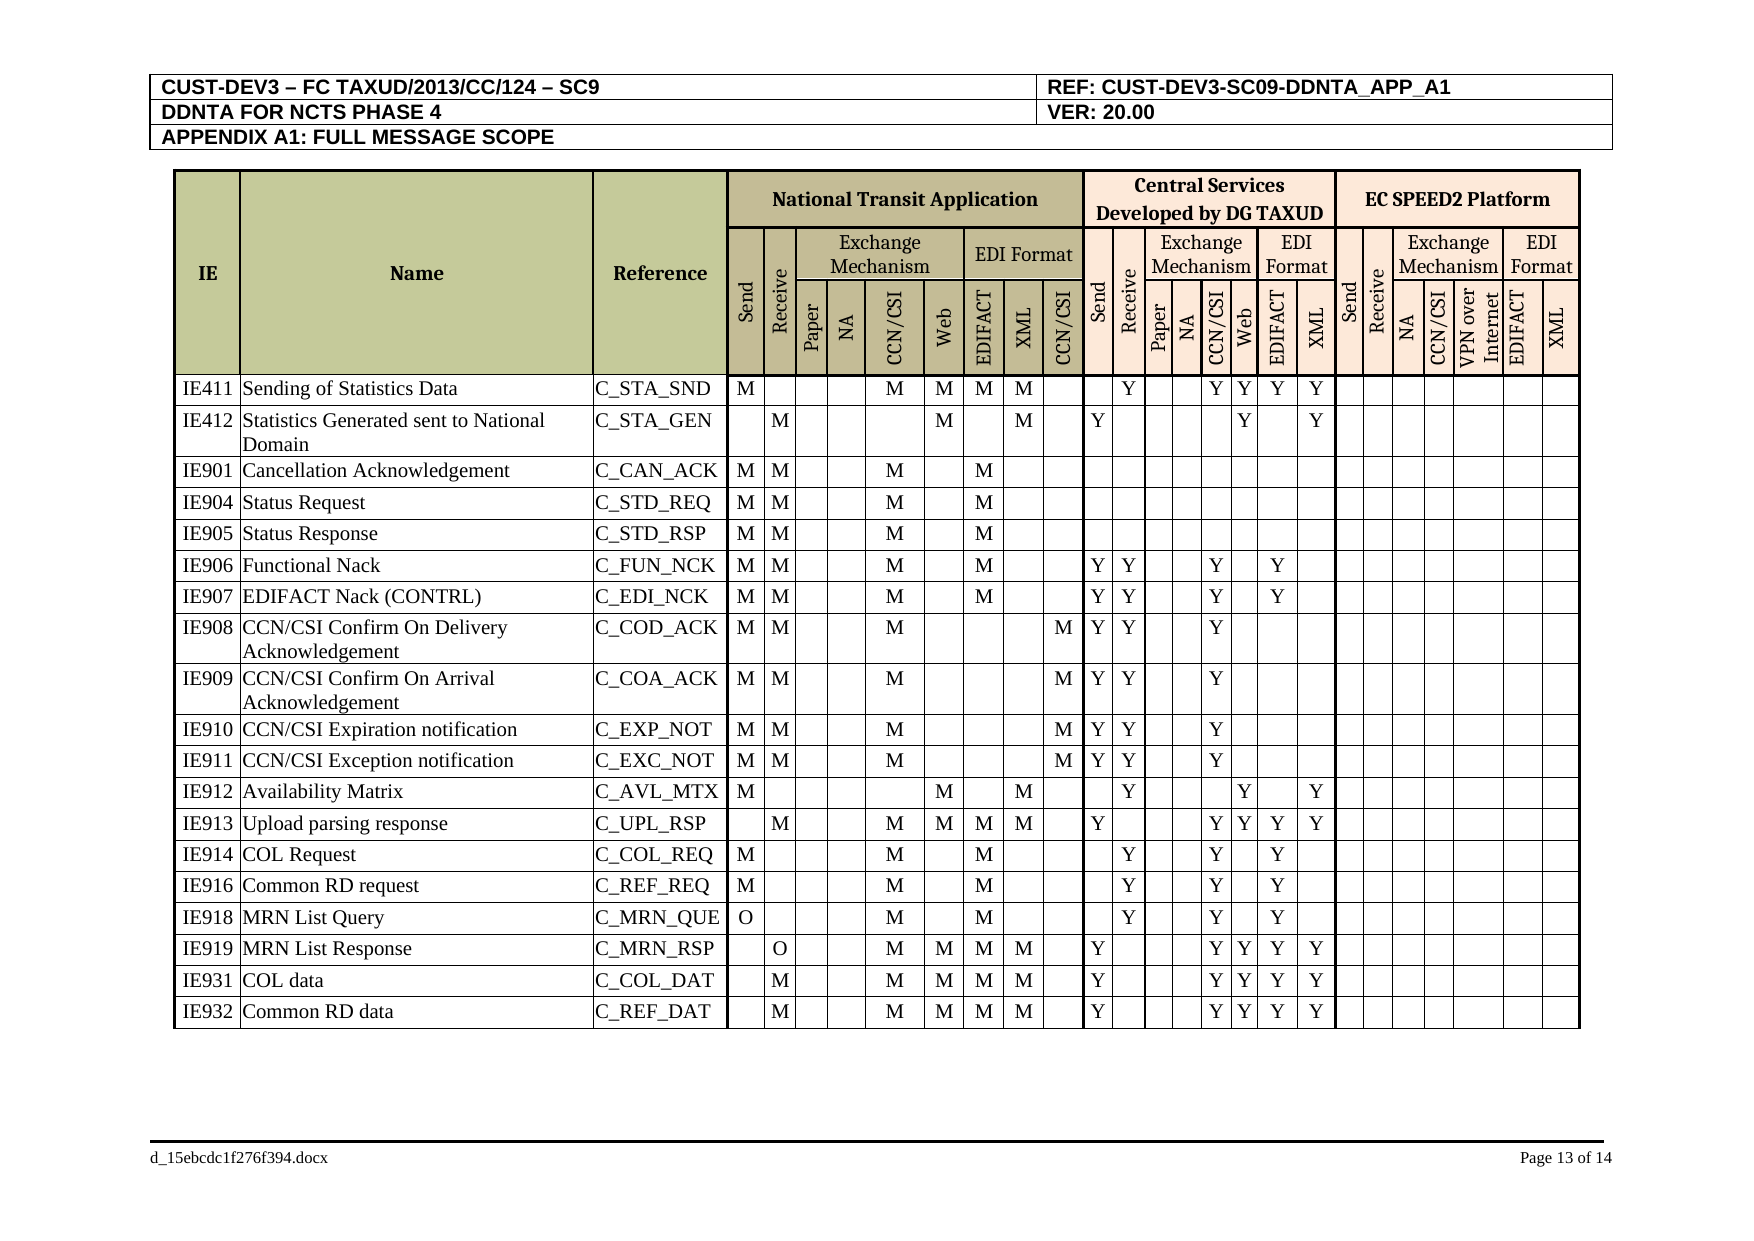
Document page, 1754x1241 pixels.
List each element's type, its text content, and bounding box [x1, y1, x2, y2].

table_cell [1337, 406, 1363, 456]
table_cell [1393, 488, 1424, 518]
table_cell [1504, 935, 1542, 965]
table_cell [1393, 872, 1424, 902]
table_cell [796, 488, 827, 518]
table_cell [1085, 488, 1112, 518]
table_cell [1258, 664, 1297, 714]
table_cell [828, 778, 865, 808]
table_cell Send [729, 229, 763, 374]
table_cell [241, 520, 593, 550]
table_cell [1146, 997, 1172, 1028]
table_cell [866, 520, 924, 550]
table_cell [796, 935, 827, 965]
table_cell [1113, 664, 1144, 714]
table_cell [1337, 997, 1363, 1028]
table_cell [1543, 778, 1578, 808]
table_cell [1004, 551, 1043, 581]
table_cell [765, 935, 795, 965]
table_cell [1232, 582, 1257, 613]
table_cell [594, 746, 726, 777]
table_cell [1202, 406, 1231, 456]
table_cell [1232, 457, 1257, 487]
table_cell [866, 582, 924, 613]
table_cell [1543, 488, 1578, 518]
table_cell [1044, 457, 1082, 487]
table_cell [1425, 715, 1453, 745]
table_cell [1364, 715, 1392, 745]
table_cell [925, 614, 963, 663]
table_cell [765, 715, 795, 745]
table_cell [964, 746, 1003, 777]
table_cell [796, 406, 827, 456]
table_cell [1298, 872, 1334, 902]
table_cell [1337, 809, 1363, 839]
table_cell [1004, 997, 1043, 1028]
table_cell M [729, 457, 764, 487]
table_cell C_CAN_ACK [594, 457, 726, 487]
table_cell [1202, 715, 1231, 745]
table_cell [1044, 406, 1082, 456]
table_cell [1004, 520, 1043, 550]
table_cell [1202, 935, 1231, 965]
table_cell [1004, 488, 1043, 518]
table_cell [964, 406, 1003, 456]
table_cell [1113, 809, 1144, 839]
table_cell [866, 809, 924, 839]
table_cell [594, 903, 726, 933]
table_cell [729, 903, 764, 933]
table_cell EDIFACT [965, 281, 1003, 374]
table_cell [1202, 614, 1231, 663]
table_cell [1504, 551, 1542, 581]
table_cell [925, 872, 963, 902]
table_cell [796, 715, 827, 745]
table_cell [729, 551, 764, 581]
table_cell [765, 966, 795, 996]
table_cell M [1004, 406, 1043, 456]
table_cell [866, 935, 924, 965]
table_cell Receive [765, 229, 795, 374]
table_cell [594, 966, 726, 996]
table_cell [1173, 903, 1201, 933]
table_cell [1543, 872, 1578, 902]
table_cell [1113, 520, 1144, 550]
table_cell [765, 377, 795, 405]
table_cell [1146, 406, 1172, 456]
table_cell [1543, 377, 1578, 405]
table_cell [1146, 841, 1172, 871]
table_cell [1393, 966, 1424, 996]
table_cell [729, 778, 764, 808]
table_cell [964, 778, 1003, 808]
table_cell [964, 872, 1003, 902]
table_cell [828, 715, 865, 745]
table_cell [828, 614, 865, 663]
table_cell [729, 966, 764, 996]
table_cell M [964, 377, 1003, 405]
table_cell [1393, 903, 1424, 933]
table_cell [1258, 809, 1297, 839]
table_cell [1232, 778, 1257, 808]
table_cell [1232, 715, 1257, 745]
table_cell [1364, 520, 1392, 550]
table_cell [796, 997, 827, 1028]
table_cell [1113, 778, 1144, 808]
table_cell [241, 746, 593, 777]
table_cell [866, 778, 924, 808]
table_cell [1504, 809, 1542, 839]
table_cell CCN/CSI [866, 281, 923, 374]
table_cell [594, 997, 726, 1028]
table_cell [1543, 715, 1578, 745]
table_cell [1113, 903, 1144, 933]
table_cell M [925, 406, 963, 456]
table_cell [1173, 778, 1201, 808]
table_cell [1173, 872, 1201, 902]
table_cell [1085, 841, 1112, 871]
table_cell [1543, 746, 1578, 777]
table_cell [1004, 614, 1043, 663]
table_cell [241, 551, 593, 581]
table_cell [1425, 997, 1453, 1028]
table_cell CCN/CSI [1203, 281, 1230, 374]
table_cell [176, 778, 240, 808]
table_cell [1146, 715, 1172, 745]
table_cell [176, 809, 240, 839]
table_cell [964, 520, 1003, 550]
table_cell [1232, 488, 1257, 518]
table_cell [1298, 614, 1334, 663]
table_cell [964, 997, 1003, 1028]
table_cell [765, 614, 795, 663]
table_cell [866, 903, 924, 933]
table_cell NA [1394, 281, 1423, 374]
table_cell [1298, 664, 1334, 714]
table_cell [1364, 377, 1392, 405]
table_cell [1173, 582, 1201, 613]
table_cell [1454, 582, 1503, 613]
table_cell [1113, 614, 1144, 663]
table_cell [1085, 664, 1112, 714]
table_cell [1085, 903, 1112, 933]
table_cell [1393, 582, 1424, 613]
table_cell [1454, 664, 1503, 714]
table_cell [1085, 457, 1112, 487]
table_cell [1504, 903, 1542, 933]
table_cell [828, 377, 865, 405]
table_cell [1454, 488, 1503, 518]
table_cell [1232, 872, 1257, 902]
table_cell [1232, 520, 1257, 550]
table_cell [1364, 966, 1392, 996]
table_cell Exchange Mechanism [797, 229, 963, 278]
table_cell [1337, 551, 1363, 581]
table_cell [1454, 377, 1503, 405]
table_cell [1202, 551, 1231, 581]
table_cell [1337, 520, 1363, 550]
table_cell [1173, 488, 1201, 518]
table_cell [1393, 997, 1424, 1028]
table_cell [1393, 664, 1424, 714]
table_cell XML [1544, 281, 1578, 374]
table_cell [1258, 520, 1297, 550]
table_cell EDI Format [1259, 229, 1334, 278]
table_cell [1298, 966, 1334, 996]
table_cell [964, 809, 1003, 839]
table_cell Y [1298, 406, 1334, 456]
table_cell [729, 406, 764, 456]
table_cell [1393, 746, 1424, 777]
table_cell Statistics Generated sent to National Domain [241, 406, 593, 456]
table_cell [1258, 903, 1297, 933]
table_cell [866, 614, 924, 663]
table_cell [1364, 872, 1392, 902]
table_cell CCN/CSI [1425, 281, 1453, 374]
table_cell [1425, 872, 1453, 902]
table_cell [1364, 406, 1392, 456]
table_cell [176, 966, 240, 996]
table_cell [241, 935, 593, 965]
table_cell [1504, 406, 1542, 456]
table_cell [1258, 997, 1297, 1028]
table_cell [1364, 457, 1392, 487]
table_cell [1202, 457, 1231, 487]
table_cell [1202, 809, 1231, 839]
table_cell [1113, 457, 1144, 487]
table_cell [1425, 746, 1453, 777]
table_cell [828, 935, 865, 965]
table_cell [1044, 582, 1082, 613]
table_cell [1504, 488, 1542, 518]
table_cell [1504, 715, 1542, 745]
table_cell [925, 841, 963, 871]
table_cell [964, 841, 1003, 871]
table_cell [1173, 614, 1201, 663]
table_cell [1393, 406, 1424, 456]
table_cell IE411 [176, 375, 240, 405]
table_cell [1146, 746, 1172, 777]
table_cell Paper [797, 281, 826, 374]
table_cell EDIFACT [1504, 281, 1542, 374]
table_header IE [176, 172, 239, 374]
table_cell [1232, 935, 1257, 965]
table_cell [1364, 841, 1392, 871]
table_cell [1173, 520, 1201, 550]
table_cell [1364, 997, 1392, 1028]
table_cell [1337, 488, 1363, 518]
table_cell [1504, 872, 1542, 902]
table_cell [1173, 457, 1201, 487]
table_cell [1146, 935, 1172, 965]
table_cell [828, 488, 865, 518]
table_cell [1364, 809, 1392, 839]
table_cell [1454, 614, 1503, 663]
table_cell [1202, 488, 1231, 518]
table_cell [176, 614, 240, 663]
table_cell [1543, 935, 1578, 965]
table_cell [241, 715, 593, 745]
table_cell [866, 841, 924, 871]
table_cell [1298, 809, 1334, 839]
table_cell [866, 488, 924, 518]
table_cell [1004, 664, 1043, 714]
table_cell Cancellation Acknowledgement [241, 457, 593, 487]
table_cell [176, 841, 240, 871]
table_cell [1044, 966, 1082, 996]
table_cell XML [1005, 281, 1042, 374]
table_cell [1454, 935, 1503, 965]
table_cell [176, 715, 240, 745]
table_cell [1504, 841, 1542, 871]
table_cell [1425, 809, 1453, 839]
table_cell [1425, 406, 1453, 456]
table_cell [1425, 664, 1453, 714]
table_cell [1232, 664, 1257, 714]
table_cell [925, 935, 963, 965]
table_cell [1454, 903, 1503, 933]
table_cell Send [1085, 229, 1112, 374]
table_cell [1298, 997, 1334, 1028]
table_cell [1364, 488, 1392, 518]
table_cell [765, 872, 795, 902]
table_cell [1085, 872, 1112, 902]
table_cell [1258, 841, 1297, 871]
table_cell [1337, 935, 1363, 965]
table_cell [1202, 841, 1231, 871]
table_cell [1298, 457, 1334, 487]
table_header National Transit Application [729, 172, 1082, 226]
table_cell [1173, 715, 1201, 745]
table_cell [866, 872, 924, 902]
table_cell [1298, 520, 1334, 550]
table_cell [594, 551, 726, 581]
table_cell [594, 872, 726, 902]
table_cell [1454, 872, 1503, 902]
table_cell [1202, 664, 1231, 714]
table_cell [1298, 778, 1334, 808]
table_cell [1454, 406, 1503, 456]
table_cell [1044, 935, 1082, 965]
table_cell EDI Format [1504, 229, 1578, 278]
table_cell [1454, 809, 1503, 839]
table_cell C_STA_SND [594, 375, 726, 405]
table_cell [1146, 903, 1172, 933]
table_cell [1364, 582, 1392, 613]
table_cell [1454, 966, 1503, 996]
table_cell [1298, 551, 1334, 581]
table_cell Web [925, 281, 963, 374]
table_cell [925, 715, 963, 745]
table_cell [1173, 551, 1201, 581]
table_cell Paper [1146, 281, 1171, 374]
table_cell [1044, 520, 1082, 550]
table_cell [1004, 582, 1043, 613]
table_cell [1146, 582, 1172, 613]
table_cell Receive [1364, 229, 1392, 374]
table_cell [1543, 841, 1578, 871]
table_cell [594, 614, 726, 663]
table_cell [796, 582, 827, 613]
table_cell [796, 457, 827, 487]
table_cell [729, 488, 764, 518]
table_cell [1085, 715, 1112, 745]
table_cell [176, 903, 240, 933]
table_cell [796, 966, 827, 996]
table_cell [1504, 377, 1542, 405]
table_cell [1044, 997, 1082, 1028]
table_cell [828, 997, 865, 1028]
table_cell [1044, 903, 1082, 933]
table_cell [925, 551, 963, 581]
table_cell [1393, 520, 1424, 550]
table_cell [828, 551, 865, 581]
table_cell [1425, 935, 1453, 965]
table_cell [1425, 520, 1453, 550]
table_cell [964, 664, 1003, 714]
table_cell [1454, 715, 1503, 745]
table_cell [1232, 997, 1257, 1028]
table_cell M [925, 377, 963, 405]
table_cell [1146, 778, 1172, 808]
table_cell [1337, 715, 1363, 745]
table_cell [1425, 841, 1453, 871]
table_cell [1425, 377, 1453, 405]
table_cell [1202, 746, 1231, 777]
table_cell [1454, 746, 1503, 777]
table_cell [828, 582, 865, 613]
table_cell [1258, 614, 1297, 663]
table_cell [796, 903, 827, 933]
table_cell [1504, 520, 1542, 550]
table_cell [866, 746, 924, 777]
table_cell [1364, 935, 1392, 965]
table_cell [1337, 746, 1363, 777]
table_cell Developed by DG TAXUD [1085, 197, 1334, 226]
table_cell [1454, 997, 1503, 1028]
table_cell M [866, 457, 924, 487]
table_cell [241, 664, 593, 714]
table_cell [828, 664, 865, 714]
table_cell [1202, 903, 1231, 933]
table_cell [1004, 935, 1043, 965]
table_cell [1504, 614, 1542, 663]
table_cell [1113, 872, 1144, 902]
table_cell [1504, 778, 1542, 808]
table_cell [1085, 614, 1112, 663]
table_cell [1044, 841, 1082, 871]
table_header EC SPEED2 Platform [1337, 172, 1578, 226]
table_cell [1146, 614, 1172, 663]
table_cell Web [1232, 281, 1256, 374]
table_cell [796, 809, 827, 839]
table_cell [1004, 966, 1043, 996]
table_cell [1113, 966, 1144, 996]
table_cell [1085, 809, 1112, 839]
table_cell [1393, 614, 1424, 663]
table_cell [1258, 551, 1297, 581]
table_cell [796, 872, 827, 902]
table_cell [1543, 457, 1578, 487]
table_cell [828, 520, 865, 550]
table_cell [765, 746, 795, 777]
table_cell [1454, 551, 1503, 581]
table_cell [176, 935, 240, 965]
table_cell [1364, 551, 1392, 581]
table_cell Y [1232, 377, 1257, 405]
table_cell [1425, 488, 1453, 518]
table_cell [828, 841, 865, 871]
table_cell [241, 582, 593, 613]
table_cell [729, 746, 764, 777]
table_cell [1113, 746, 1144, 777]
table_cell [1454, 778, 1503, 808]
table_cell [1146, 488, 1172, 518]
table_cell [1044, 377, 1082, 405]
table_cell [828, 457, 865, 487]
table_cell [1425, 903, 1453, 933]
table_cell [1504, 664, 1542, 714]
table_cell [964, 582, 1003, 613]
table_cell [866, 406, 924, 456]
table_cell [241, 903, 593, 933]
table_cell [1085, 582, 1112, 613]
table_cell Y [1113, 377, 1144, 405]
table_cell M [964, 457, 1003, 487]
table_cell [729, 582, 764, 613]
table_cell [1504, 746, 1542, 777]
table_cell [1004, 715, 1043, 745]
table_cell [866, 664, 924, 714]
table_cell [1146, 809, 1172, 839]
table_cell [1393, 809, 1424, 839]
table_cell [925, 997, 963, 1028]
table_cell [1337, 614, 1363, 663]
table_cell CCN/CSI [1044, 281, 1082, 374]
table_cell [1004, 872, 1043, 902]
table_cell Y [1202, 377, 1231, 405]
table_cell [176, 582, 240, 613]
table_header Reference [594, 172, 726, 374]
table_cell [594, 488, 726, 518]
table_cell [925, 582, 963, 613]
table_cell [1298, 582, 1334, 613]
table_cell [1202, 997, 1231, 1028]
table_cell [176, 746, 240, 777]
table_cell Y [1085, 406, 1112, 456]
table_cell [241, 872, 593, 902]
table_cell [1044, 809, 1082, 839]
table_cell Y [1258, 377, 1297, 405]
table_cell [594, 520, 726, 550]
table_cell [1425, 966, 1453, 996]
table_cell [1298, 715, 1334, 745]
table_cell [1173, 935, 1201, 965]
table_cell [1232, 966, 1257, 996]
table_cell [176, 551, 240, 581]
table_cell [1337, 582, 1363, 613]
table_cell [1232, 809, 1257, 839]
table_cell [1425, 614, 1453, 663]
table_cell [796, 377, 827, 405]
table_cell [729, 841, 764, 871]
table_cell [1173, 406, 1201, 456]
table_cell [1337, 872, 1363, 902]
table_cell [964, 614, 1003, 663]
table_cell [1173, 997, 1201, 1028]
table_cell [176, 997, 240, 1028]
table_cell IE901 [176, 457, 240, 487]
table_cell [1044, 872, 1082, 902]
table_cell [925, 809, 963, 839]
table_cell [1113, 406, 1144, 456]
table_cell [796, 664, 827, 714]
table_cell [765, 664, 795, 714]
table_cell [1085, 377, 1112, 405]
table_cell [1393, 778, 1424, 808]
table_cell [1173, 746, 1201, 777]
table_cell Receive [1114, 229, 1144, 374]
table_cell Send [1337, 229, 1362, 374]
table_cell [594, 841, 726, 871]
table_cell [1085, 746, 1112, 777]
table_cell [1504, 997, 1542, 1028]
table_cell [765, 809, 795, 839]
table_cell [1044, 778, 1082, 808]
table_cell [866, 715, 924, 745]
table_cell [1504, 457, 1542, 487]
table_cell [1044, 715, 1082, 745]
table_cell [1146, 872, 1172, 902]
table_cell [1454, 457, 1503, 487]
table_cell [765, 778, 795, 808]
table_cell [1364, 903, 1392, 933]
table_cell [1543, 406, 1578, 456]
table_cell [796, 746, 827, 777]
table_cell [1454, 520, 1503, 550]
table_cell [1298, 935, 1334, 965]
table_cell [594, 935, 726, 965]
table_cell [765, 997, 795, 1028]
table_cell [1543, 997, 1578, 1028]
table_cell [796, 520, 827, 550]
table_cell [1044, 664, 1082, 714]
table_cell VPN over Internet [1455, 281, 1502, 374]
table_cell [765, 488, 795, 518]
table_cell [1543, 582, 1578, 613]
table_cell NA [828, 281, 864, 374]
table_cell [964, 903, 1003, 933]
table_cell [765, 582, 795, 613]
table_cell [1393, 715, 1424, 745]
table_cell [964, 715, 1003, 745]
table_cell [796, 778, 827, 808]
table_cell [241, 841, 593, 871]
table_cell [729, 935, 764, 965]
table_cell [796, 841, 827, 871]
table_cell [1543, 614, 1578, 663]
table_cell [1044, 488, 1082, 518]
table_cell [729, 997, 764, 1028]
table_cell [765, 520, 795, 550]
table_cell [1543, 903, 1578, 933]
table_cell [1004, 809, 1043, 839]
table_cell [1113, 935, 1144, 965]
table_header Name [241, 172, 592, 374]
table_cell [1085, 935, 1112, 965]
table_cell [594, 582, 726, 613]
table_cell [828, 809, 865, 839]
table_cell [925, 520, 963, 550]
table_cell XML [1298, 281, 1334, 374]
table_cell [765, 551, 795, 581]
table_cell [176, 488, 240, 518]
table_cell IE412 [176, 406, 240, 456]
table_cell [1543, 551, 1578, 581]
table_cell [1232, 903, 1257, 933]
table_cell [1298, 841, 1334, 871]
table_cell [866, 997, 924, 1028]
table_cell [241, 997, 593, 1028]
table_cell EDI Format [965, 229, 1082, 278]
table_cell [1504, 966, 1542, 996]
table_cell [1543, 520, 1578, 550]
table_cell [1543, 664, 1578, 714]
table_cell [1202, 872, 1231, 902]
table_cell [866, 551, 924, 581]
table_cell M [1004, 377, 1043, 405]
table_cell [1258, 457, 1297, 487]
table_cell M [866, 377, 924, 405]
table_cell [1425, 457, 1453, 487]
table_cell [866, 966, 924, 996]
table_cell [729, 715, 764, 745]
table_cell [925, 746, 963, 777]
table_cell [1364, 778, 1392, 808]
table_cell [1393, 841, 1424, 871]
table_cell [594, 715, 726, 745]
table_header Central Services [1085, 172, 1334, 197]
table_cell Exchange Mechanism [1394, 229, 1502, 278]
table_cell [1337, 457, 1363, 487]
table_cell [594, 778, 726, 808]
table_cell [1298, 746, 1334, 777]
table_cell C_STA_GEN [594, 406, 726, 456]
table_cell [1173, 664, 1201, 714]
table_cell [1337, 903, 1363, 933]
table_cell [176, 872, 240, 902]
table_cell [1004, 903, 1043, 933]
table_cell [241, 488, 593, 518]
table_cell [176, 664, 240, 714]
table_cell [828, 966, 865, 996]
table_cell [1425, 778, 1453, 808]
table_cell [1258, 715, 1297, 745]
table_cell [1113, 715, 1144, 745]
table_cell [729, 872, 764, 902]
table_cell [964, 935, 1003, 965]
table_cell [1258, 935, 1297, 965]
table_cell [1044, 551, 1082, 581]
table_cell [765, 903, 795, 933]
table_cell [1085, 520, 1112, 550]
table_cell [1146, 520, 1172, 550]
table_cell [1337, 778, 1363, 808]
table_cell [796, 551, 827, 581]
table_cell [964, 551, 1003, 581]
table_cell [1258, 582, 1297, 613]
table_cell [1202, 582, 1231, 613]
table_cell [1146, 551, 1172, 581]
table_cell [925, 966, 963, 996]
table_cell Y [1232, 406, 1257, 456]
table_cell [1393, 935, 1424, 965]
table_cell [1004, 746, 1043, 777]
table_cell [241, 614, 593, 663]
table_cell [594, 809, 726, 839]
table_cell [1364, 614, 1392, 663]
table_cell M [765, 457, 795, 487]
table_cell [925, 457, 963, 487]
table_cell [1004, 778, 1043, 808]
table_cell M [729, 377, 764, 405]
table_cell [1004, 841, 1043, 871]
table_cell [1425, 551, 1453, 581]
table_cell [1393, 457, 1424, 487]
table_cell [1146, 457, 1172, 487]
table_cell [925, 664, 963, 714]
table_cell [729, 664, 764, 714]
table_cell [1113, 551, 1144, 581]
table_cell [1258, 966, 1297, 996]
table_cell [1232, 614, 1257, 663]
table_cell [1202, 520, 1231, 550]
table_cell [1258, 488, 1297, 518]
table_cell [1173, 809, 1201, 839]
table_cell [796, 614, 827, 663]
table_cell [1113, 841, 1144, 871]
table_cell [1146, 377, 1172, 405]
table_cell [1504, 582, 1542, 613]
table_cell Y [1298, 377, 1334, 405]
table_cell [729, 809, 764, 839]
table_cell [828, 406, 865, 456]
table_cell [1004, 457, 1043, 487]
table_cell [1258, 406, 1297, 456]
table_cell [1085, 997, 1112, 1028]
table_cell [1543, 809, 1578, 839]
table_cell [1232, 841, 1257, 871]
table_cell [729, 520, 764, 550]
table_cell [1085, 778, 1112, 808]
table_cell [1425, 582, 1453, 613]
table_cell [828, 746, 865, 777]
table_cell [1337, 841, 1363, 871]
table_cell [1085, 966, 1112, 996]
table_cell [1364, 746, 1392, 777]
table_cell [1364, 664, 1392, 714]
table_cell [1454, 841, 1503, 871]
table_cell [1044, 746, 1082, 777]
table_cell [1393, 377, 1424, 405]
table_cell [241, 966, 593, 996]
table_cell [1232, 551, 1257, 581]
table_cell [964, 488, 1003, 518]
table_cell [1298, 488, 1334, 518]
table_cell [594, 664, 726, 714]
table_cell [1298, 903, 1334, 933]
table_cell M [765, 406, 795, 456]
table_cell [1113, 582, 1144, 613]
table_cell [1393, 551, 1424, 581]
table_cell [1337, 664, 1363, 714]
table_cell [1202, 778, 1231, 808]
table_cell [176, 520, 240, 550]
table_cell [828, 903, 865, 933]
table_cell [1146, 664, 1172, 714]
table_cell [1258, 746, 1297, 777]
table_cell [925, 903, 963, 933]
table_cell [1337, 377, 1363, 405]
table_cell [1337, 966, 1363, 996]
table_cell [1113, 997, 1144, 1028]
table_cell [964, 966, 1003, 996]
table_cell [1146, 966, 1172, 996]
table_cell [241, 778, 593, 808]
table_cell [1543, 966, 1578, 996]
table_cell EDIFACT [1259, 281, 1296, 374]
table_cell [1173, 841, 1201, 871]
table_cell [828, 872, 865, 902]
table_cell Sending of Statistics Data [241, 375, 593, 405]
table_cell NA [1173, 281, 1200, 374]
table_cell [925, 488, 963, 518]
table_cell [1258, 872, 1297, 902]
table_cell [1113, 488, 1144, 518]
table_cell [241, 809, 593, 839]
table_cell Exchange Mechanism [1146, 229, 1256, 278]
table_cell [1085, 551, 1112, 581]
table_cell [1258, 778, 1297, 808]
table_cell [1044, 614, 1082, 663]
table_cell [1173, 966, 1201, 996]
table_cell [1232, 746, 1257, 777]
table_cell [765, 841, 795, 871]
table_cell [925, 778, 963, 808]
table_cell [1173, 377, 1201, 405]
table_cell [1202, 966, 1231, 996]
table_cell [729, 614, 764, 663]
